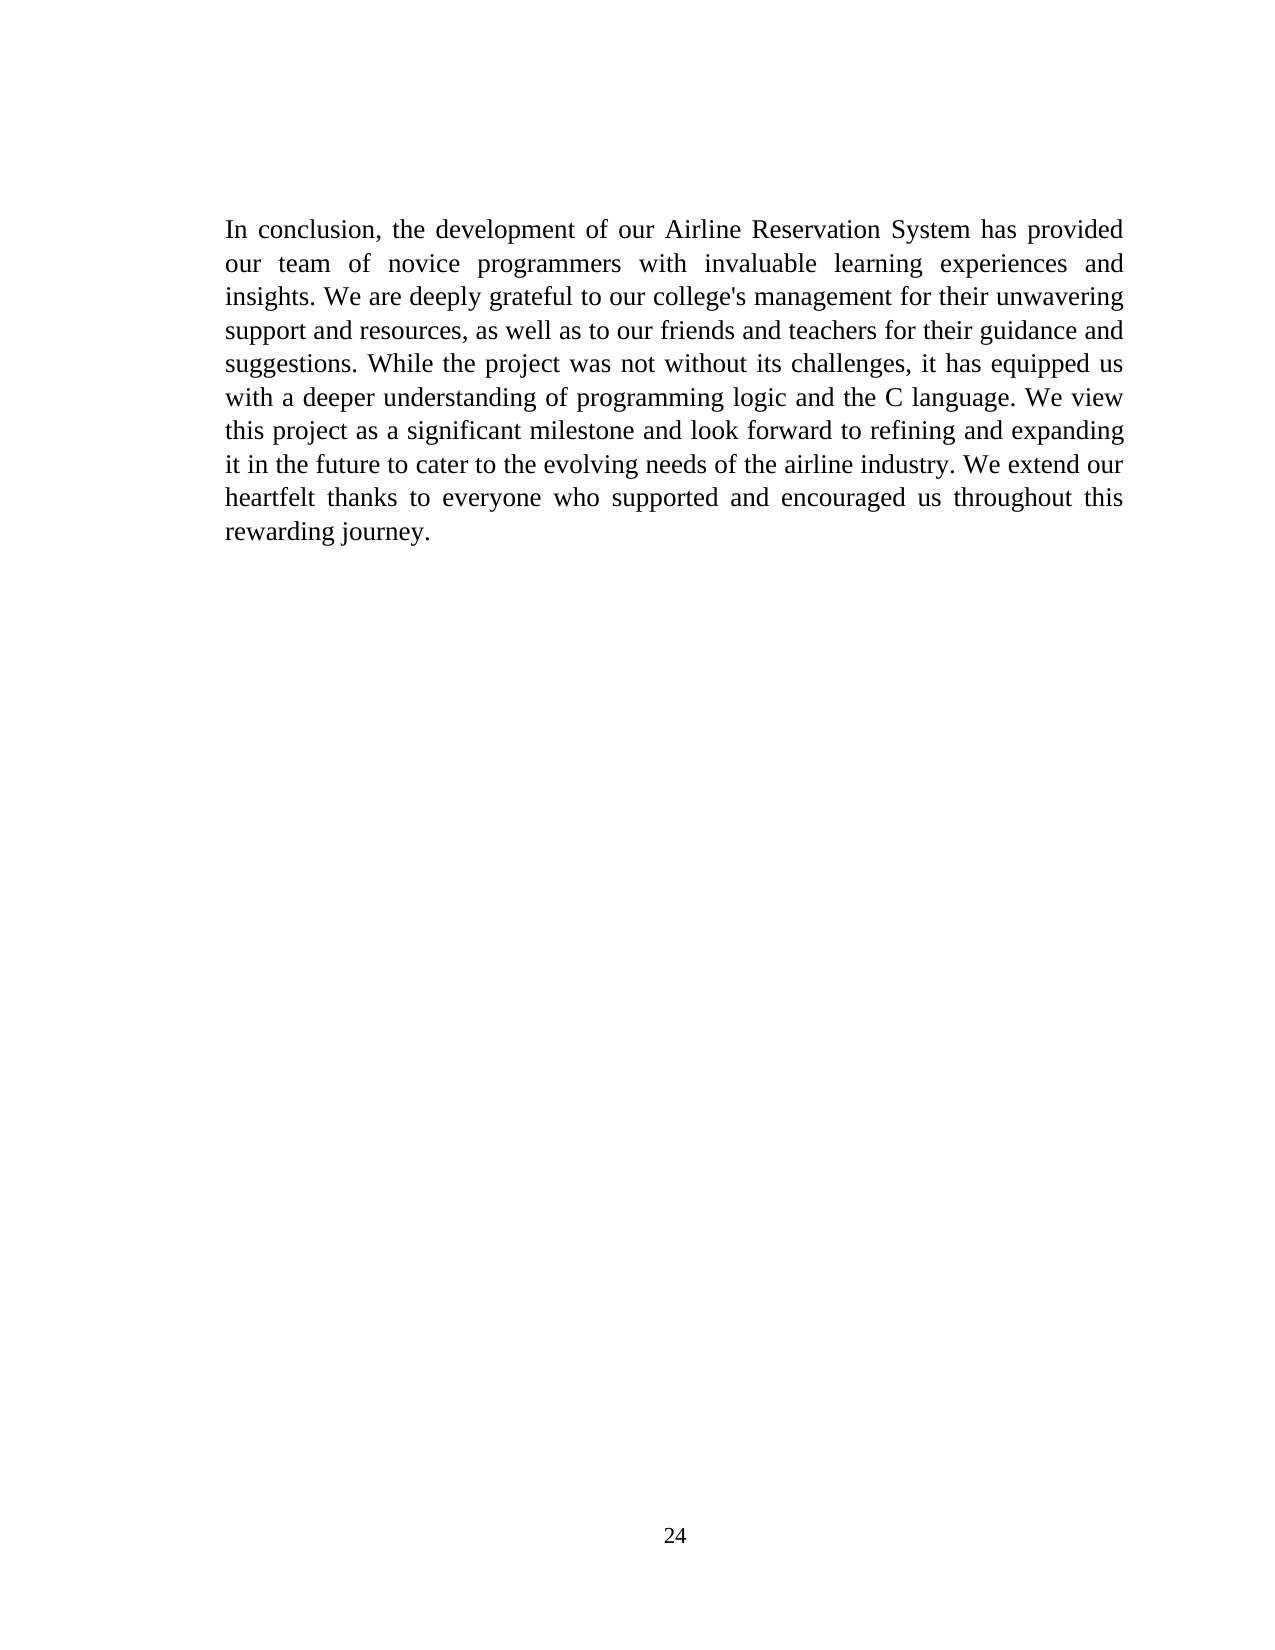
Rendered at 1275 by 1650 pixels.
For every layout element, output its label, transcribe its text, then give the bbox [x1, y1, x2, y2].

text In conclusion, the development of our Airline Reservation System has provided our team of novice programmers with invaluable learning experiences and insights. We are deeply grateful to our college's management for their unwavering support and resources, as well as to our friends and teachers for their guidance and suggestions. While the project was not without its challenges, it has equipped us with a deeper understanding of programming logic and the C language. We view this project as a significant milestone and look forward to refining and expanding it in the future to cater to the evolving needs of the airline industry. We extend our heartfelt thanks to everyone who supported and encouraged us throughout this rewarding journey. [225, 213, 1125, 546]
